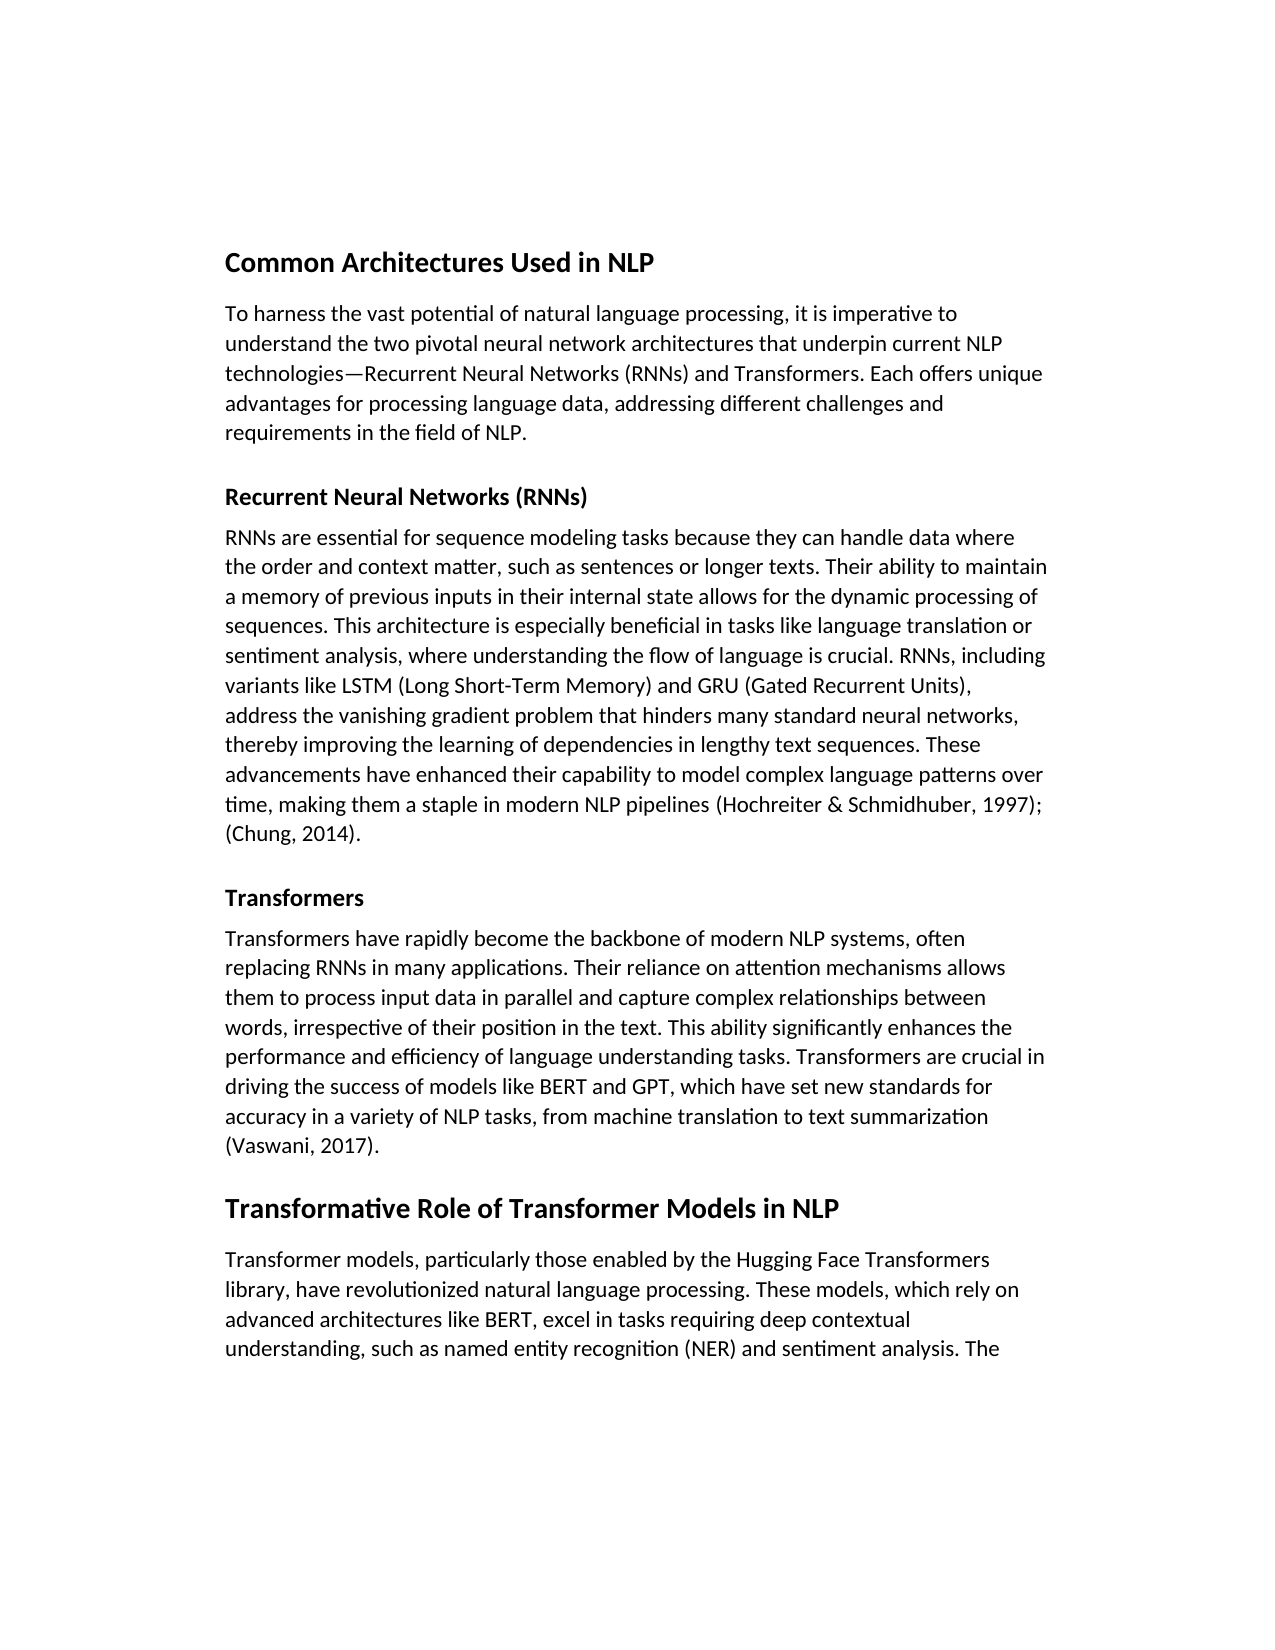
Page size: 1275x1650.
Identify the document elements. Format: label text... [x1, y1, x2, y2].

text Transformers have rapidly become the backbone of modern NLP systems, often replacing RNNs in many applications. Their reliance on attention mechanisms allows them to process input data in parallel and capture complex relationships between words, irrespective of their position in the text. This ability significantly enhances the performance and efficiency of language understanding tasks. Transformers are crucial in driving the success of models like BERT and GPT, which have set new standards for accuracy in a variety of NLP tasks, from machine translation to text summarization . [225, 924, 1050, 1159]
subtitle Recurrent Neural Networks (RNNs) [225, 481, 1050, 512]
text RNNs are essential for sequence modeling tasks because they can handle data where the order and context matter, such as sentences or longer texts. Their ability to maintain a memory of previous inputs in their internal state allows for the dynamic processing of sequences. This architecture is especially beneficial in tasks like language translation or sentiment analysis, where understanding the flow of language is crucial. RNNs, including variants like LSTM (Long Short-Term Memory) and GRU (Gated Recurrent Units), address the vanishing gradient problem that hinders many standard neural networks, thereby improving the learning of dependencies in lengthy text sequences. These advancements have enhanced their capability to model complex language patterns over time, making them a staple in modern NLP pipelines ; . [225, 523, 1050, 847]
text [225, 1246, 1050, 1363]
text To harness the vast potential of natural language processing, it is imperative to understand the two pivotal neural network architectures that underpin current NLP technologies—Recurrent Neural Networks (RNNs) and Transformers. Each offers unique advantages for processing language data, addressing different challenges and requirements in the field of NLP. [225, 299, 1050, 446]
subtitle Transformers [225, 882, 1050, 913]
subtitle Transformative Role of Transformer Models in NLP [225, 1190, 1050, 1226]
subtitle Common Architectures Used in NLP [225, 244, 1050, 280]
